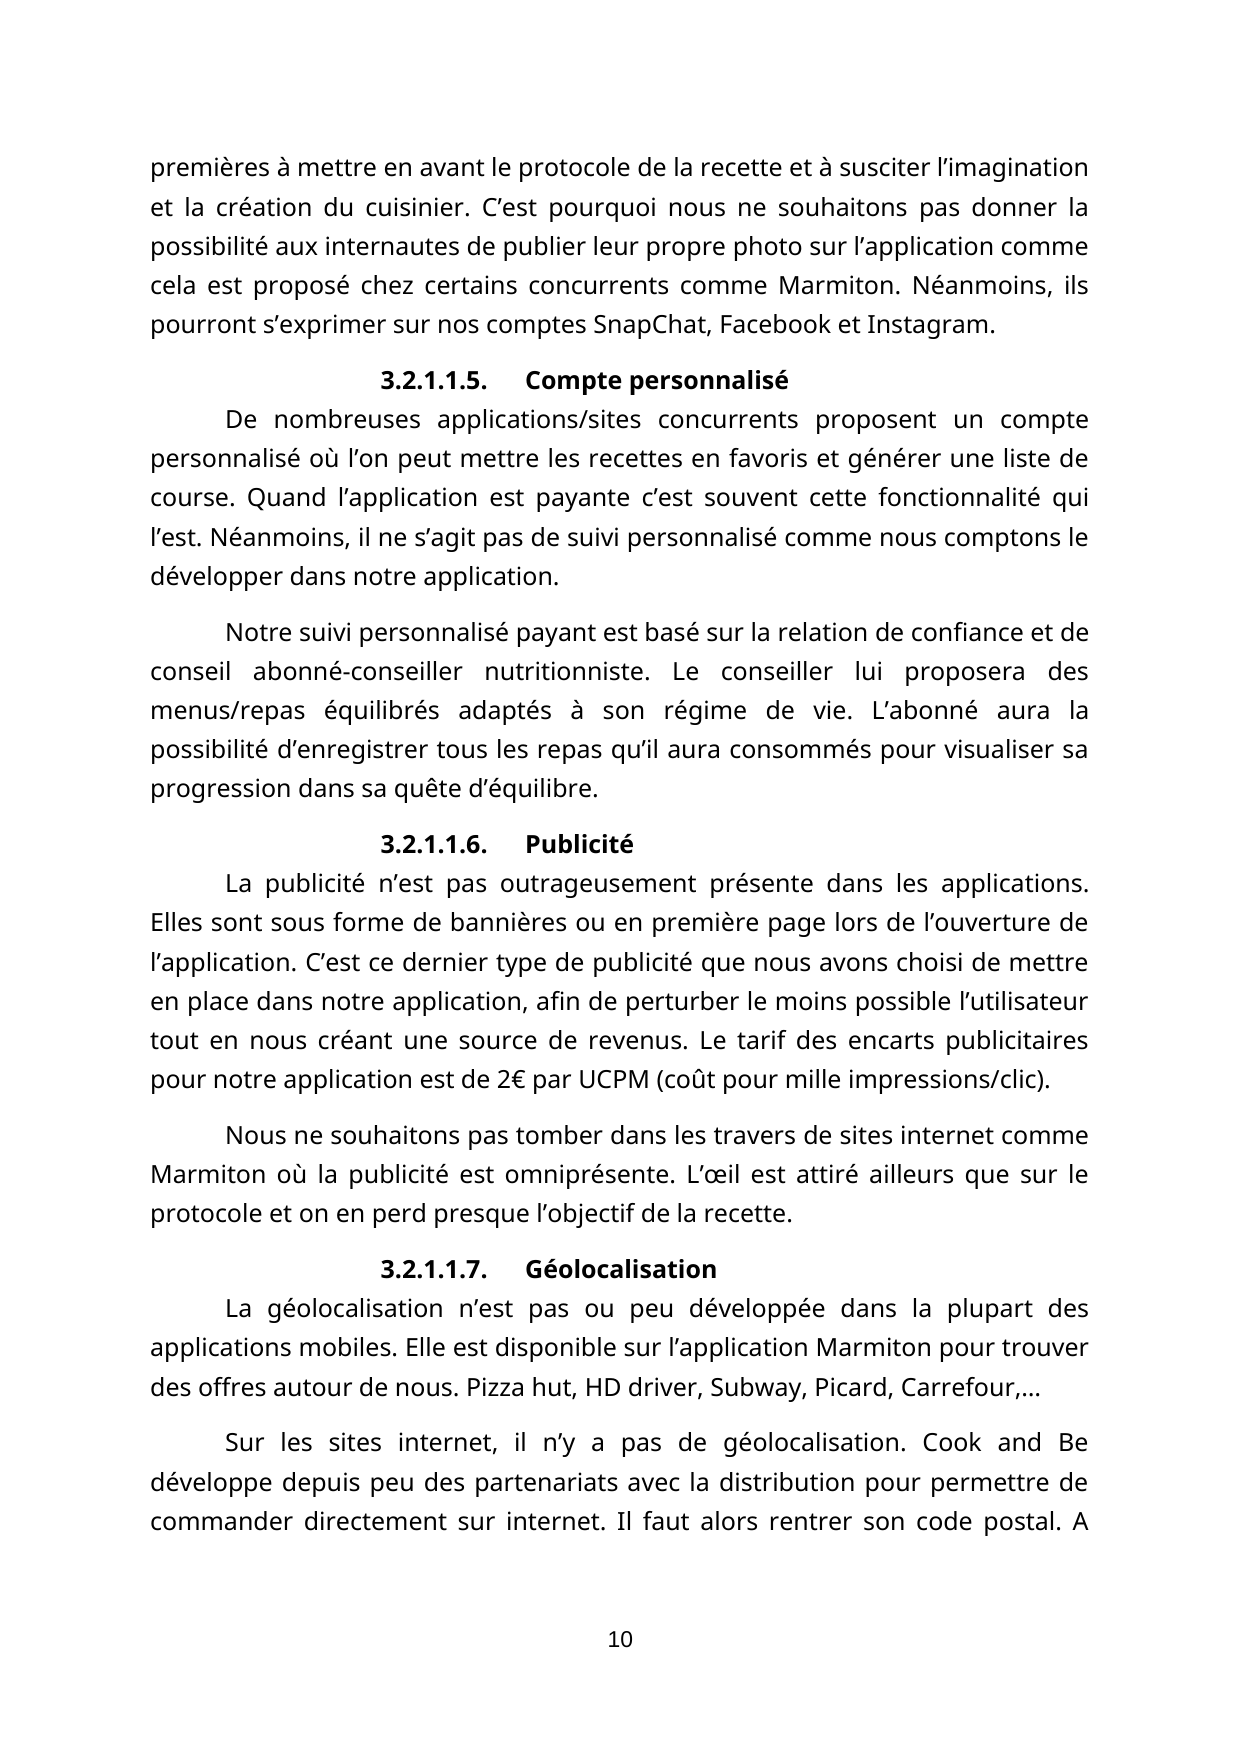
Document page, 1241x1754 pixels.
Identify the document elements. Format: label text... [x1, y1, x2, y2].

text De nombreuses applications/sites concurrents proposent un compte personnalisé où l’on peut mettre les recettes en favoris et générer une liste de course. Quand l’application est payante c’est souvent cette fonctionnalité qui l’est. Néanmoins, il ne s’agit pas de suivi personnalisé comme nous comptons le développer dans notre application. [150, 402, 1090, 592]
text La publicité n’est pas outrageusement présente dans les applications. Elles sont sous forme de bannières ou en première page lors de l’ouverture de l’application. C’est ce dernier type de publicité que nous avons choisi de mettre en place dans notre application, afin de perturber le moins possible l’utilisateur tout en nous créant une source de revenus. Le tarif des encarts publicitaires pour notre application est de 2€ par UCPM (coût pour mille impressions/clic). [150, 866, 1090, 1096]
text La géolocalisation n’est pas ou peu développée dans la plupart des applications mobiles. Elle est disponible sur l’application Marmiton pour trouver des offres autour de nous. Pizza hut, HD driver, Subway, Picard, Carrefour,… [150, 1291, 1090, 1403]
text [150, 1425, 1090, 1537]
list Publicité [487, 827, 1090, 861]
list Compte personnalisé [487, 362, 1090, 397]
list Géolocalisation [487, 1252, 1090, 1286]
text Notre suivi personnalisé payant est basé sur la relation de confiance et de conseil abonné-conseiller nutritionniste. Le conseiller lui proposera des menus/repas équilibrés adaptés à son régime de vie. L’abonné aura la possibilité d’enregistrer tous les repas qu’il aura consommés pour visualiser sa progression dans sa quête d’équilibre. [150, 614, 1090, 805]
text Nous ne souhaitons pas tomber dans les travers de sites internet comme Marmiton où la publicité est omniprésente. L’œil est attiré ailleurs que sur le protocole et on en perd presque l’objectif de la recette. [150, 1117, 1090, 1230]
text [150, 150, 1090, 341]
